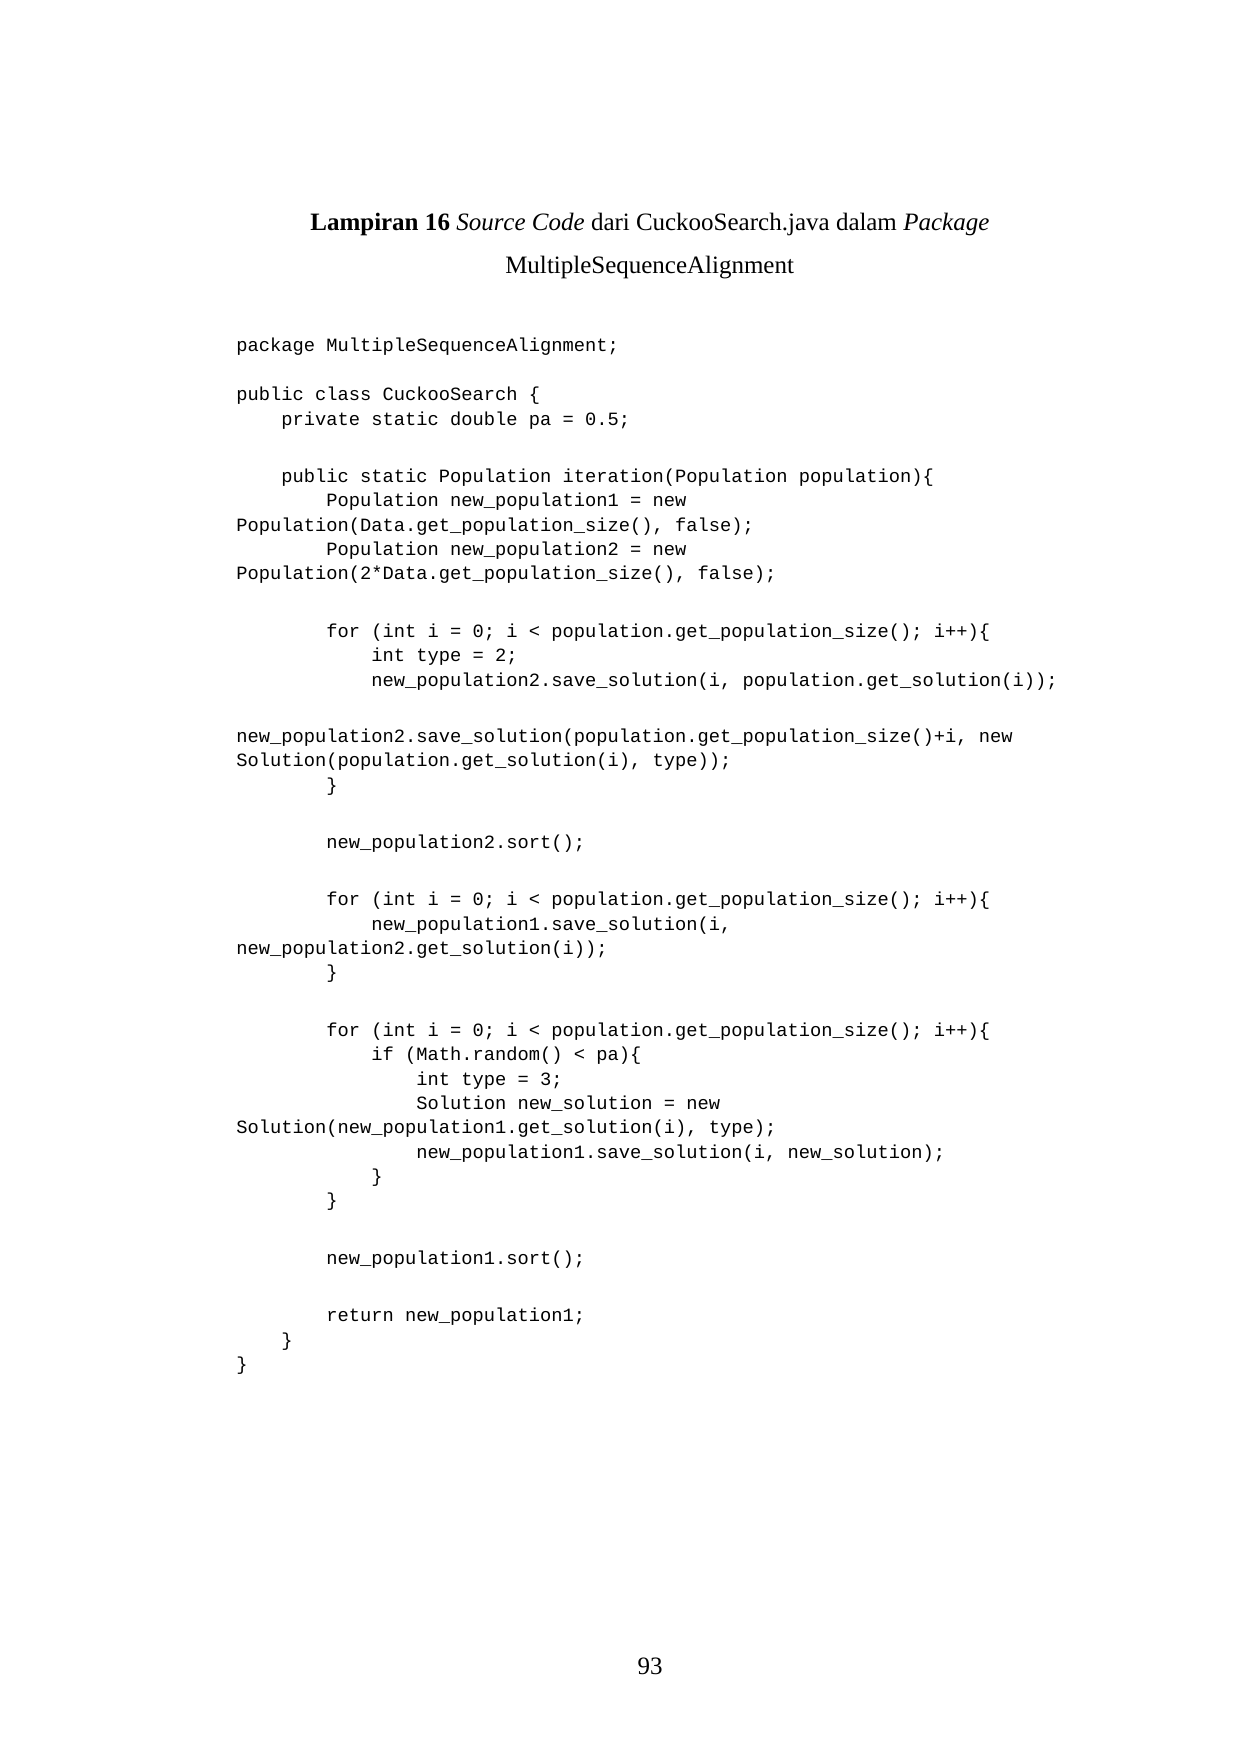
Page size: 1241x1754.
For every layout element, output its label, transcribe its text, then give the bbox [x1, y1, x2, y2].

text for (int i = 0; i < population.get_population_size(); i++){ [236, 622, 1063, 643]
text } [236, 1191, 1063, 1212]
text } [236, 1355, 1063, 1376]
text return new_population1; [236, 1306, 1063, 1327]
text new_population1.sort(); [236, 1249, 1063, 1270]
text } [236, 963, 1063, 984]
text int type = 2; [236, 646, 1063, 667]
text for (int i = 0; i < population.get_population_size(); i++){ [236, 1021, 1063, 1042]
text Population new_population2 = new Population(2*Data.get_population_size(), false); [236, 540, 1063, 585]
text private static double pa = 0.5; [236, 409, 1063, 431]
text int type = 3; [236, 1069, 1063, 1091]
text package MultipleSequenceAlignment; [236, 336, 1063, 357]
text public class CuckooSearch { [236, 385, 1063, 406]
text } [236, 1330, 1063, 1352]
text new_population1.save_solution(i, new_solution); [236, 1142, 1063, 1164]
text new_population1.save_solution(i, new_population2.get_solution(i)); [236, 914, 1063, 960]
text new_population2.save_solution(population.get_population_size()+i, new Solution(population.get_solution(i), type)); [236, 695, 1063, 772]
text Lampiran 16 Source Code dari CuckooSearch.java dalam Package MultipleSequenceAlignment [236, 207, 1063, 279]
text for (int i = 0; i < population.get_population_size(); i++){ [236, 890, 1063, 911]
text } [236, 775, 1063, 797]
text public static Population iteration(Population population){ [236, 467, 1063, 488]
text new_population2.save_solution(i, population.get_solution(i)); [236, 670, 1063, 692]
text Solution new_solution = new Solution(new_population1.get_solution(i), type); [236, 1094, 1063, 1139]
text } [236, 1167, 1063, 1188]
text if (Math.random() < pa){ [236, 1045, 1063, 1066]
text new_population2.sort(); [236, 833, 1063, 854]
text Population new_population1 = new Population(Data.get_population_size(), false); [236, 491, 1063, 537]
